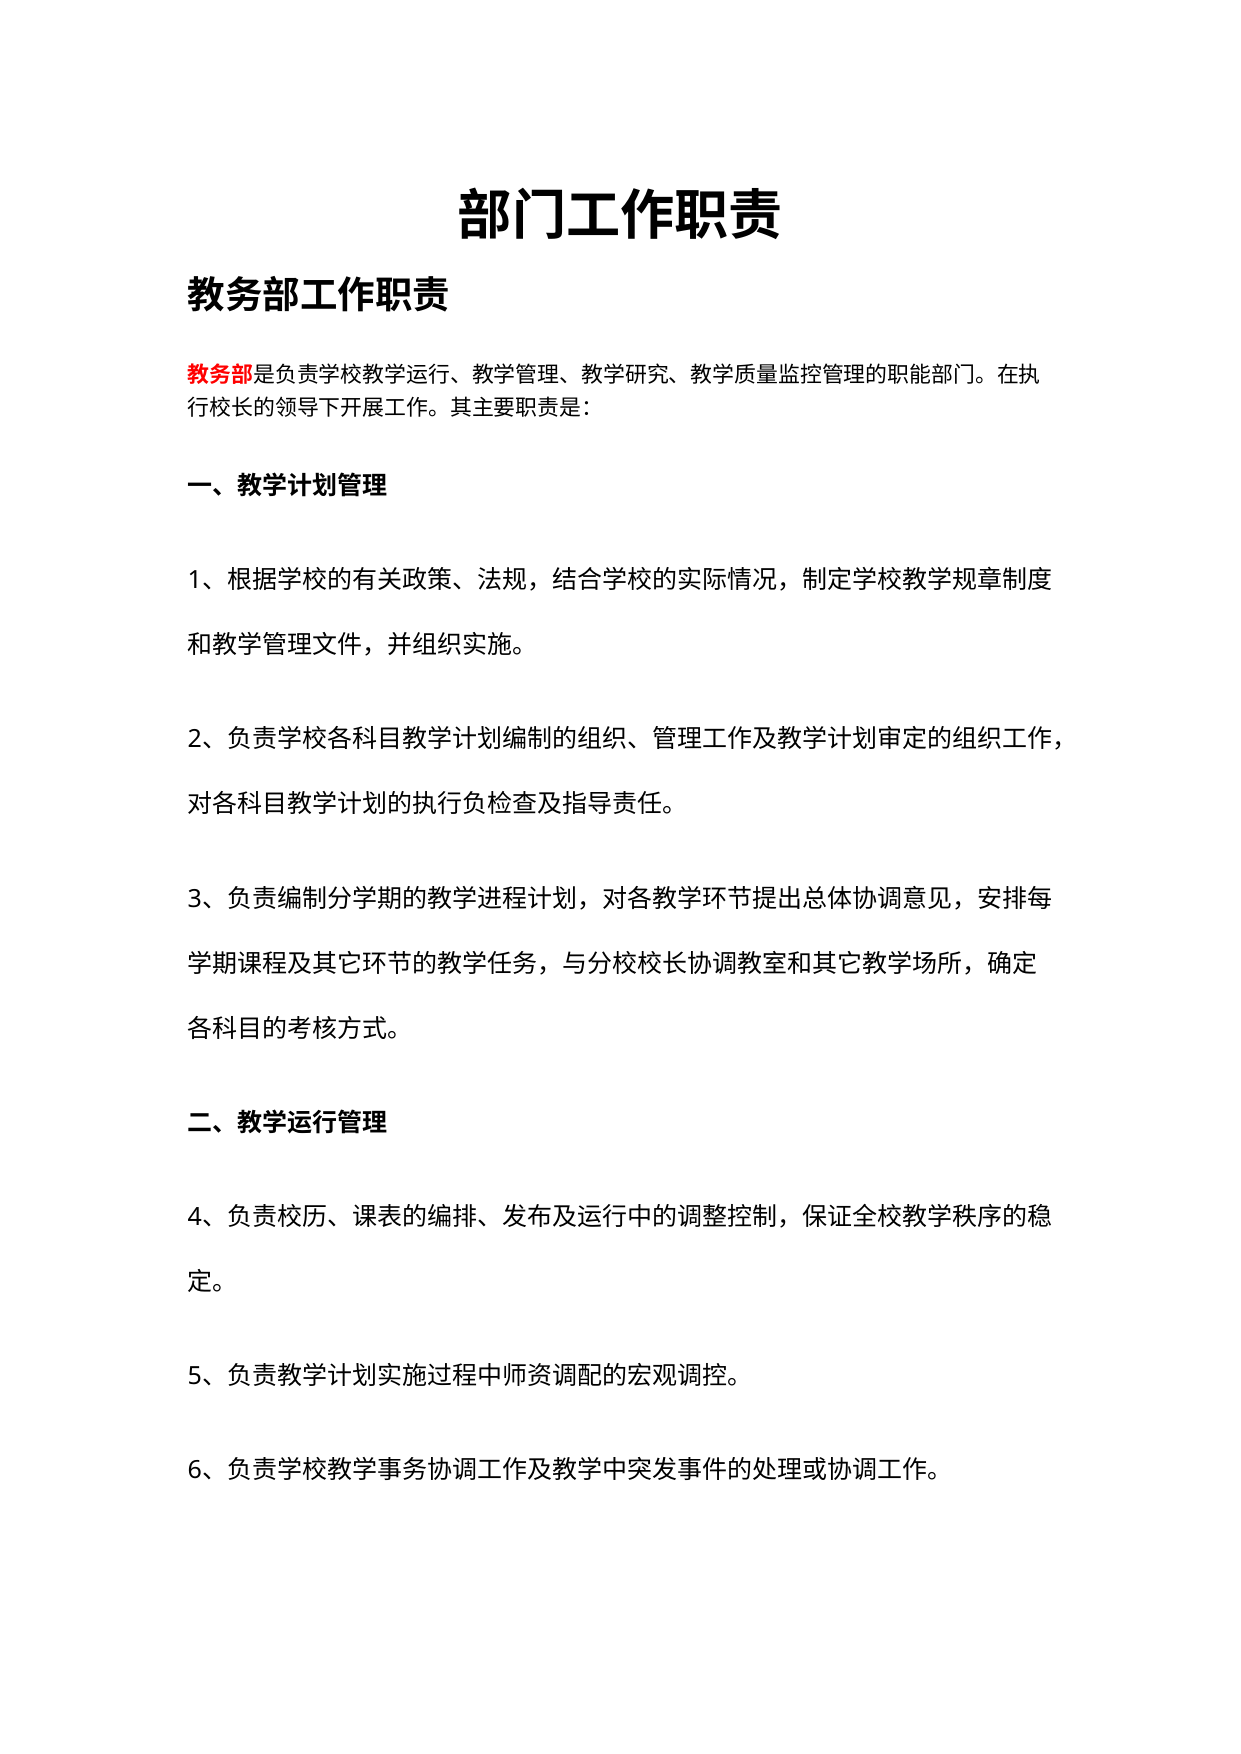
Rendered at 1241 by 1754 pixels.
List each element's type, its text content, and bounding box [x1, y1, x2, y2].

text 二、教学运行管理 [187, 1088, 1053, 1153]
text 部门工作职责 [187, 162, 1053, 259]
text 4、负责校历、课表的编排、发布及运行中的调整控制，保证全校教学秩序的稳定。 [187, 1182, 1053, 1312]
text 一、教学计划管理 [187, 451, 1053, 516]
text 6、负责学校教学事务协调工作及教学中突发事件的处理或协调工作。 [187, 1435, 1053, 1500]
text 3、负责编制分学期的教学进程计划，对各教学环节提出总体协调意见，安排每学期课程及其它环节的教学任务，与分校校长协调教室和其它教学场所，确定各科目的考核方式。 [187, 864, 1053, 1059]
text 2、负责学校各科目教学计划编制的组织、管理工作及教学计划审定的组织工作，对各科目教学计划的执行负检查及指导责任。 [187, 704, 1053, 834]
text 1、根据学校的有关政策、法规，结合学校的实际情况，制定学校教学规章制度和教学管理文件，并组织实施。 [187, 545, 1053, 675]
text 5、负责教学计划实施过程中师资调配的宏观调控。 [187, 1341, 1053, 1406]
text 教务部工作职责 [187, 259, 1053, 324]
text 教务部是负责学校教学运行、教学管理、教学研究、教学质量监控管理的职能部门。在执行校长的领导下开展工作。其主要职责是： [187, 357, 1053, 422]
